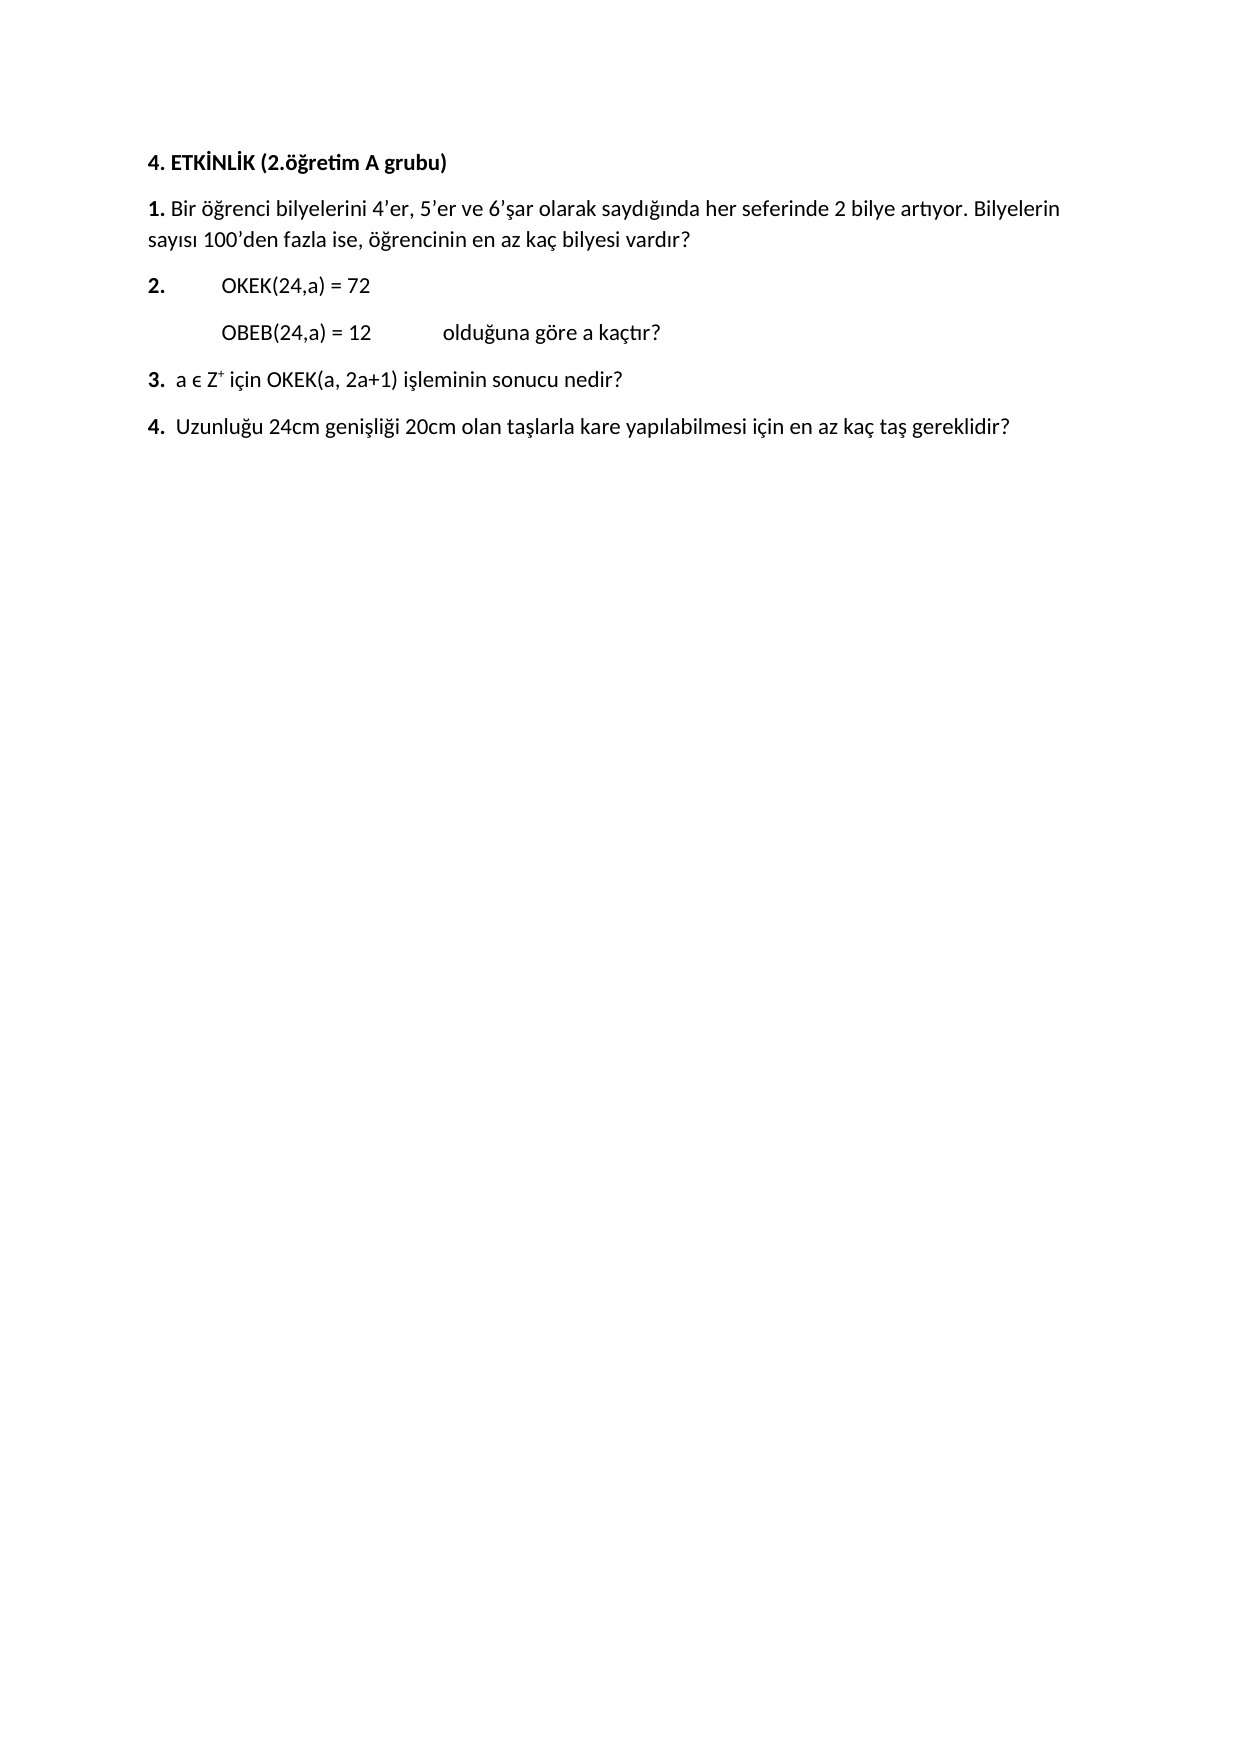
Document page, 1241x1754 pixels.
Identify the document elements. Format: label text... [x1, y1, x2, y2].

text 2. OKEK(24,a) = 72 [148, 272, 1093, 299]
text 4. Uzunluğu 24cm genişliği 20cm olan taşlarla kare yapılabilmesi için en az kaç taş gereklidir? [148, 412, 1093, 440]
text 4. ETKİNLİK (2.öğretim A grubu) [148, 148, 1093, 176]
text 1. Bir öğrenci bilyelerini 4’er, 5’er ve 6’şar olarak saydığında her seferinde 2 bilye artıyor. Bilyelerin sayısı 100’den fazla ise, öğrencinin en az kaç bilyesi vardır? [148, 194, 1093, 253]
text OBEB(24,a) = 12 olduğuna göre a kaçtır? [148, 318, 1093, 346]
text 3. a ϵ Z+ için OKEK(a, 2a+1) işleminin sonucu nedir? [148, 365, 1093, 393]
